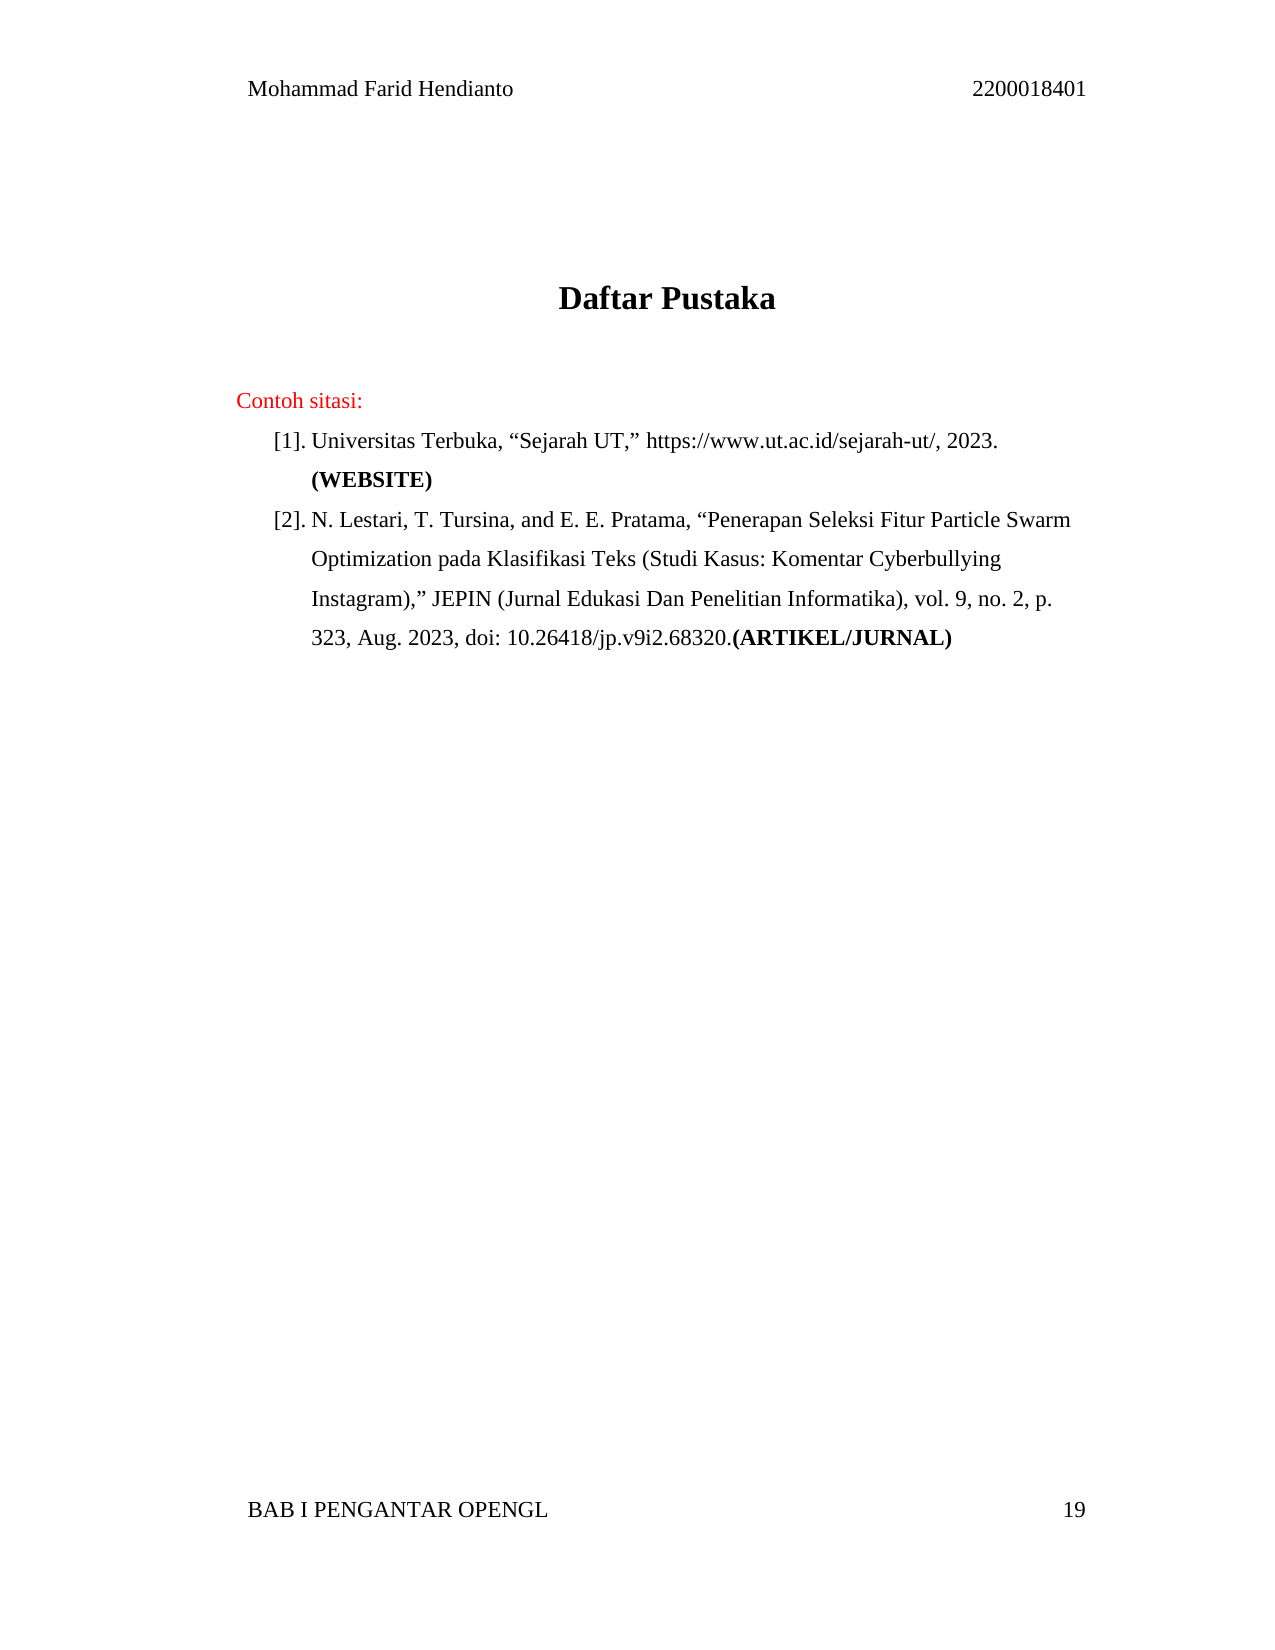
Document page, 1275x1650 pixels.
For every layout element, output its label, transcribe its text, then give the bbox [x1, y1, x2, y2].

text Contoh sitasi: [236, 387, 1098, 414]
text Daftar Pustaka [236, 278, 1098, 316]
list N. Lestari, T. Tursina, and E. E. Pratama, “Penerapan Seleksi Fitur Particle Swarm Optimization pada Klasifikasi Teks (Studi Kasus: Komentar Cyberbullying Instagram),” JEPIN (Jurnal Edukasi Dan Penelitian Informatika), vol. 9, no. 2, p. 323, Aug. 2023, doi: 10.26418/jp.v9i2.68320.(ARTIKEL/JURNAL) [274, 506, 1098, 651]
list Universitas Terbuka, “Sejarah UT,” https://www.ut.ac.id/sejarah-ut/, 2023. (WEBSITE) [274, 427, 1098, 493]
